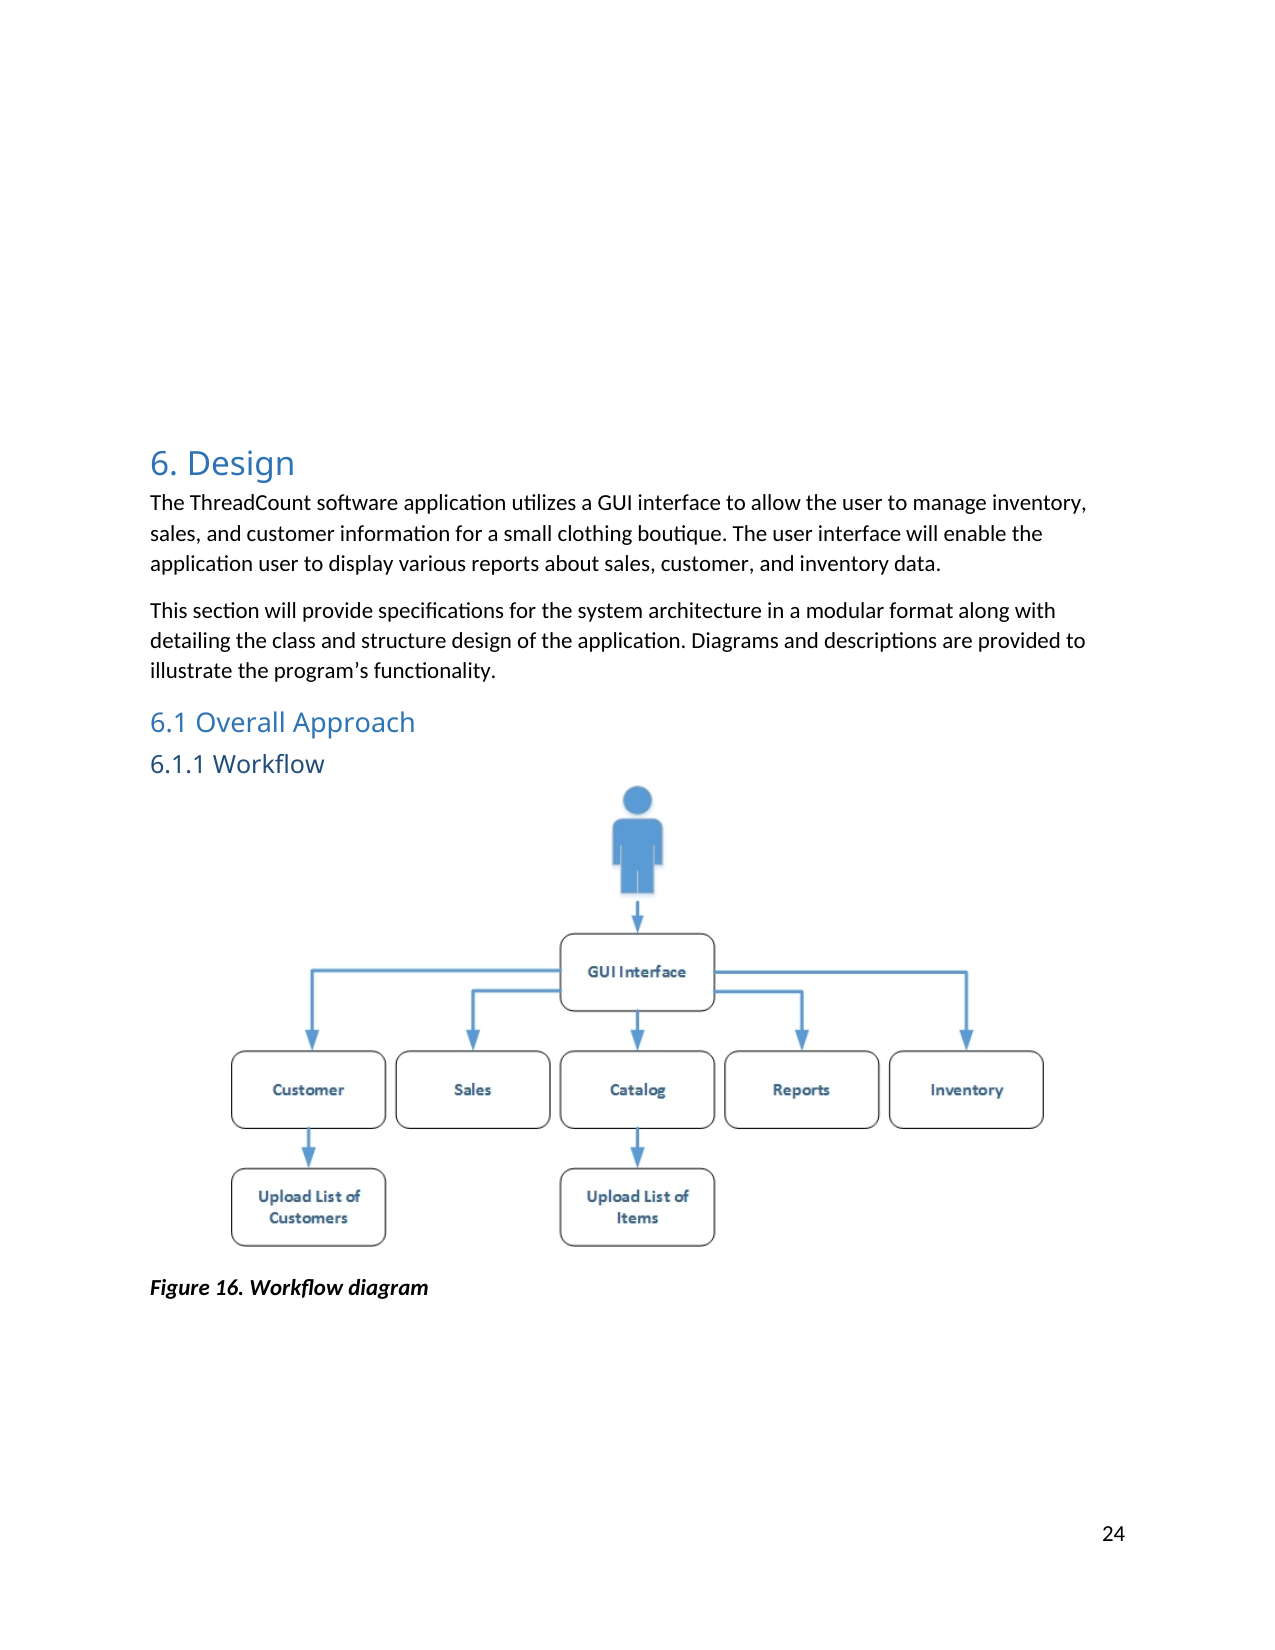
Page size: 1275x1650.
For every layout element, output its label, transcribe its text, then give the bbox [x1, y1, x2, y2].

text Figure 16. Workflow diagram [150, 1273, 1125, 1302]
subtitle 6.1.1 Workflow [150, 747, 1125, 781]
subtitle 6. Design [150, 439, 1125, 485]
text This section will provide specifications for the system architecture in a modular format along with detailing the class and structure design of the application. Diagrams and descriptions are provided to illustrate the program’s functionality. [150, 596, 1125, 684]
subtitle 6.1 Overall Approach [150, 703, 1125, 740]
text The ThreadCount software application utilizes a GUI interface to allow the user to manage inventory, sales, and customer information for a small clothing boutique. The user interface will enable the application user to display various reports about sales, customer, and inventory data. [150, 488, 1125, 577]
picture [230, 783, 1045, 1247]
